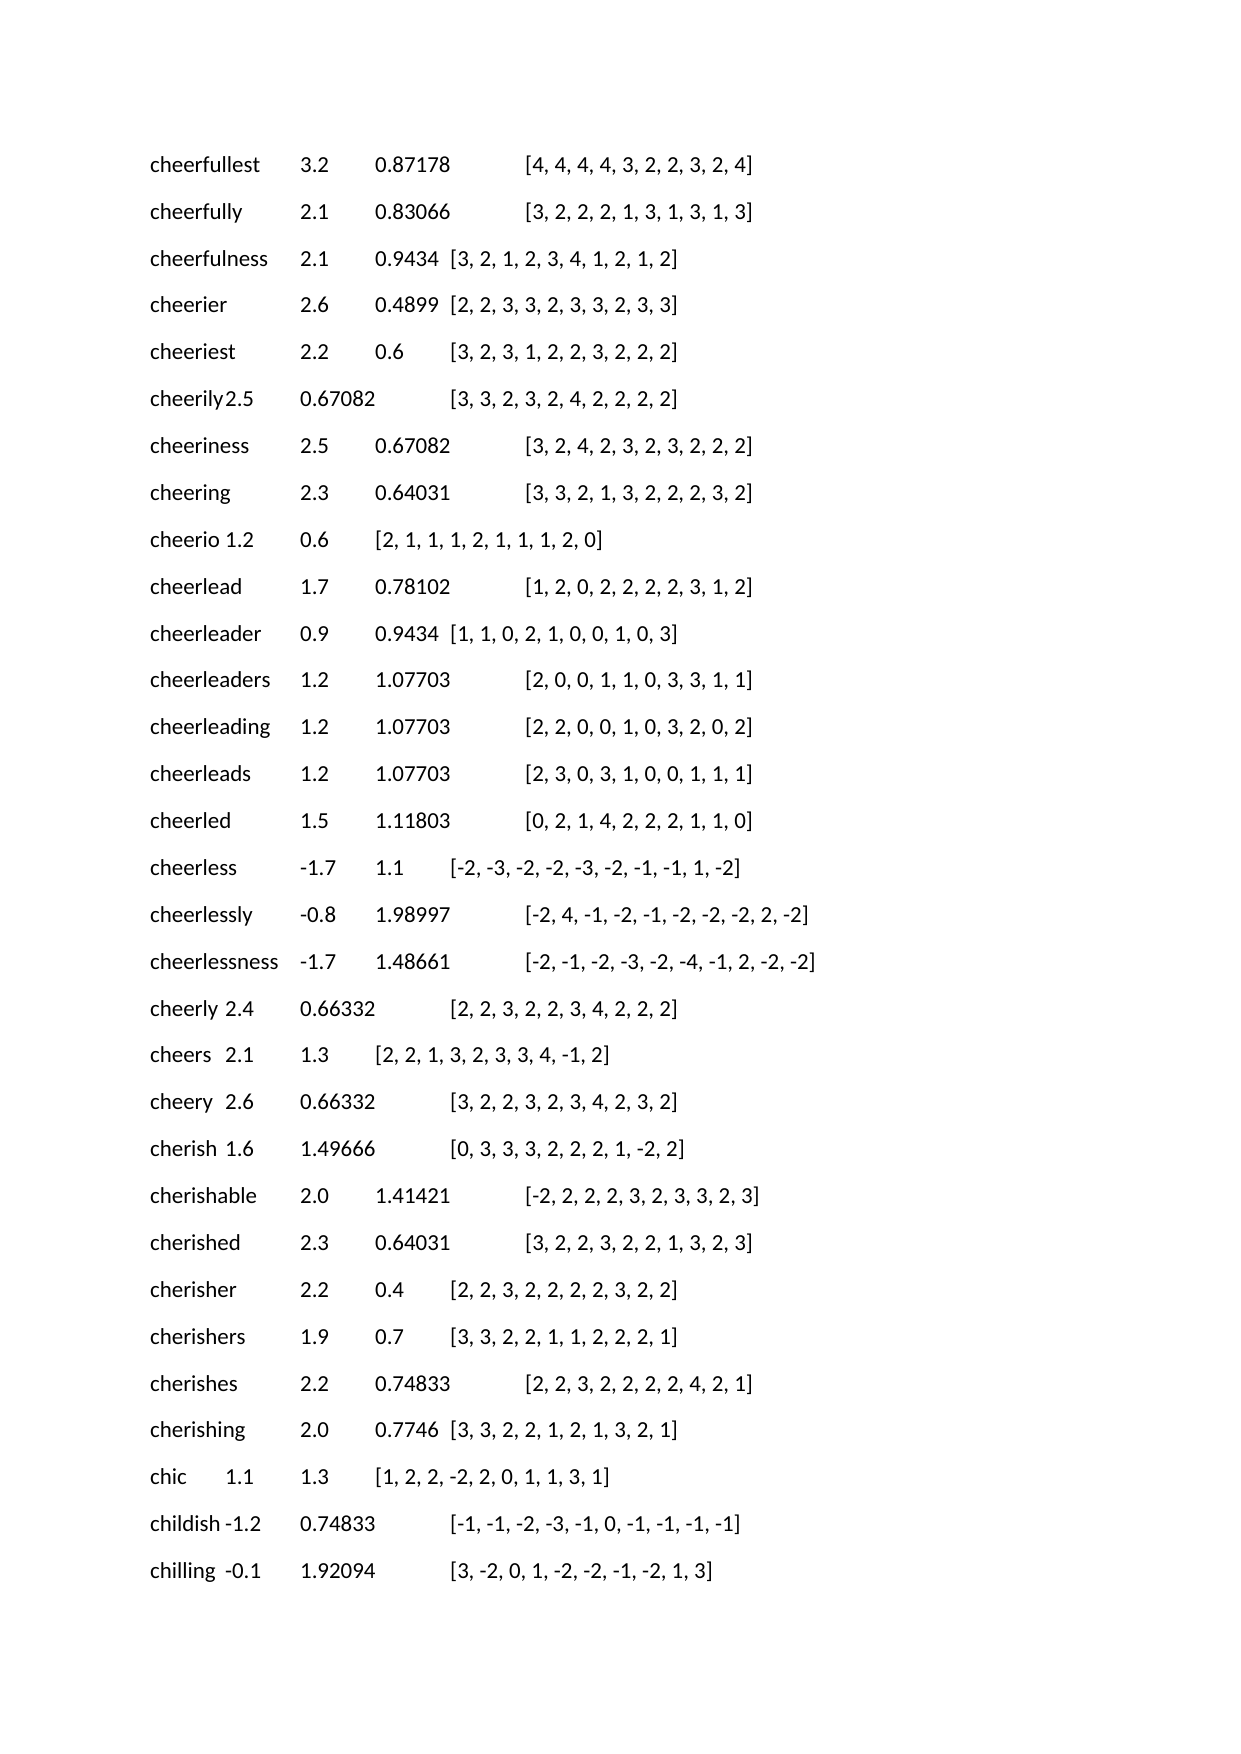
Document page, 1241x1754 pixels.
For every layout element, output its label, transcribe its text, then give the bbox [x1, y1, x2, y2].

text cherisher 2.2 0.4 [2, 2, 3, 2, 2, 2, 2, 3, 2, 2] [150, 1275, 1090, 1303]
text cheeriness 2.5 0.67082 [3, 2, 4, 2, 3, 2, 3, 2, 2, 2] [150, 431, 1090, 459]
text cheerier 2.6 0.4899 [2, 2, 3, 3, 2, 3, 3, 2, 3, 3] [150, 291, 1090, 319]
text cheery 2.6 0.66332 [3, 2, 2, 3, 2, 3, 4, 2, 3, 2] [150, 1087, 1090, 1116]
text cheerleads 1.2 1.07703 [2, 3, 0, 3, 1, 0, 0, 1, 1, 1] [150, 759, 1090, 787]
text cheeriest 2.2 0.6 [3, 2, 3, 1, 2, 2, 3, 2, 2, 2] [150, 337, 1090, 366]
text cherishing 2.0 0.7746 [3, 3, 2, 2, 1, 2, 1, 3, 2, 1] [150, 1416, 1090, 1444]
text chic 1.1 1.3 [1, 2, 2, -2, 2, 0, 1, 1, 3, 1] [150, 1462, 1090, 1491]
text chilling -0.1 1.92094 [3, -2, 0, 1, -2, -2, -1, -2, 1, 3] [150, 1556, 1090, 1584]
text cheerleaders 1.2 1.07703 [2, 0, 0, 1, 1, 0, 3, 3, 1, 1] [150, 666, 1090, 694]
text cheerily 2.5 0.67082 [3, 3, 2, 3, 2, 4, 2, 2, 2, 2] [150, 384, 1090, 412]
text cherishable 2.0 1.41421 [-2, 2, 2, 2, 3, 2, 3, 3, 2, 3] [150, 1181, 1090, 1209]
text cherishers 1.9 0.7 [3, 3, 2, 2, 1, 1, 2, 2, 2, 1] [150, 1322, 1090, 1350]
text cheering 2.3 0.64031 [3, 3, 2, 1, 3, 2, 2, 2, 3, 2] [150, 478, 1090, 506]
text cheerled 1.5 1.11803 [0, 2, 1, 4, 2, 2, 2, 1, 1, 0] [150, 806, 1090, 834]
text cheerleading 1.2 1.07703 [2, 2, 0, 0, 1, 0, 3, 2, 0, 2] [150, 712, 1090, 741]
text cheerleader 0.9 0.9434 [1, 1, 0, 2, 1, 0, 0, 1, 0, 3] [150, 619, 1090, 647]
text cherished 2.3 0.64031 [3, 2, 2, 3, 2, 2, 1, 3, 2, 3] [150, 1228, 1090, 1256]
text childish -1.2 0.74833 [-1, -1, -2, -3, -1, 0, -1, -1, -1, -1] [150, 1509, 1090, 1537]
text cheerlead 1.7 0.78102 [1, 2, 0, 2, 2, 2, 2, 3, 1, 2] [150, 572, 1090, 600]
text cheerly 2.4 0.66332 [2, 2, 3, 2, 2, 3, 4, 2, 2, 2] [150, 994, 1090, 1022]
text cheerfullest 3.2 0.87178 [4, 4, 4, 4, 3, 2, 2, 3, 2, 4] [150, 150, 1090, 178]
text cheerlessly -0.8 1.98997 [-2, 4, -1, -2, -1, -2, -2, -2, 2, -2] [150, 900, 1090, 928]
text cherishes 2.2 0.74833 [2, 2, 3, 2, 2, 2, 2, 4, 2, 1] [150, 1369, 1090, 1397]
text cheerfully 2.1 0.83066 [3, 2, 2, 2, 1, 3, 1, 3, 1, 3] [150, 197, 1090, 225]
text cheerfulness 2.1 0.9434 [3, 2, 1, 2, 3, 4, 1, 2, 1, 2] [150, 244, 1090, 272]
text cheers 2.1 1.3 [2, 2, 1, 3, 2, 3, 3, 4, -1, 2] [150, 1041, 1090, 1069]
text cheerlessness -1.7 1.48661 [-2, -1, -2, -3, -2, -4, -1, 2, -2, -2] [150, 947, 1090, 975]
text cheerless -1.7 1.1 [-2, -3, -2, -2, -3, -2, -1, -1, 1, -2] [150, 853, 1090, 881]
text cheerio 1.2 0.6 [2, 1, 1, 1, 2, 1, 1, 1, 2, 0] [150, 525, 1090, 553]
text cherish 1.6 1.49666 [0, 3, 3, 3, 2, 2, 2, 1, -2, 2] [150, 1134, 1090, 1162]
